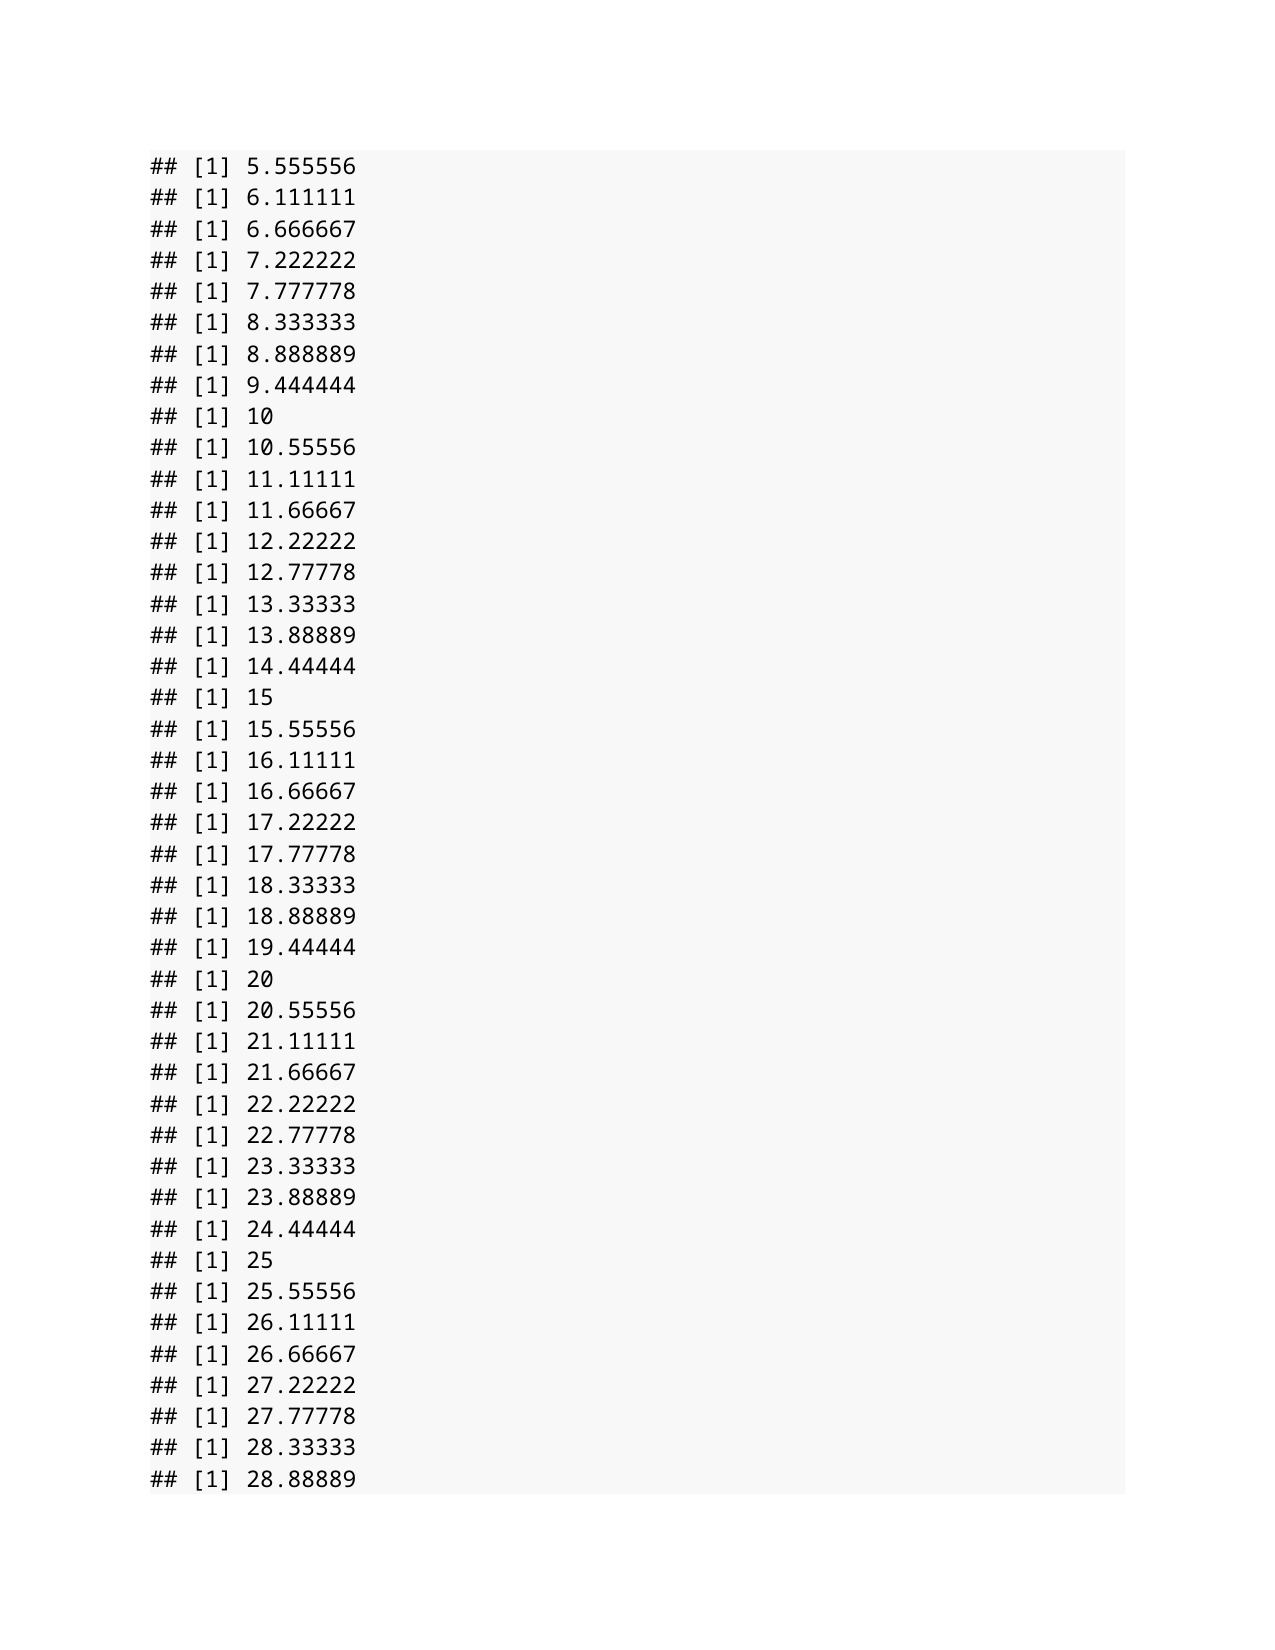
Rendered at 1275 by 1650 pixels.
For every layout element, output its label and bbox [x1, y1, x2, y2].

text [150, 150, 1125, 1494]
